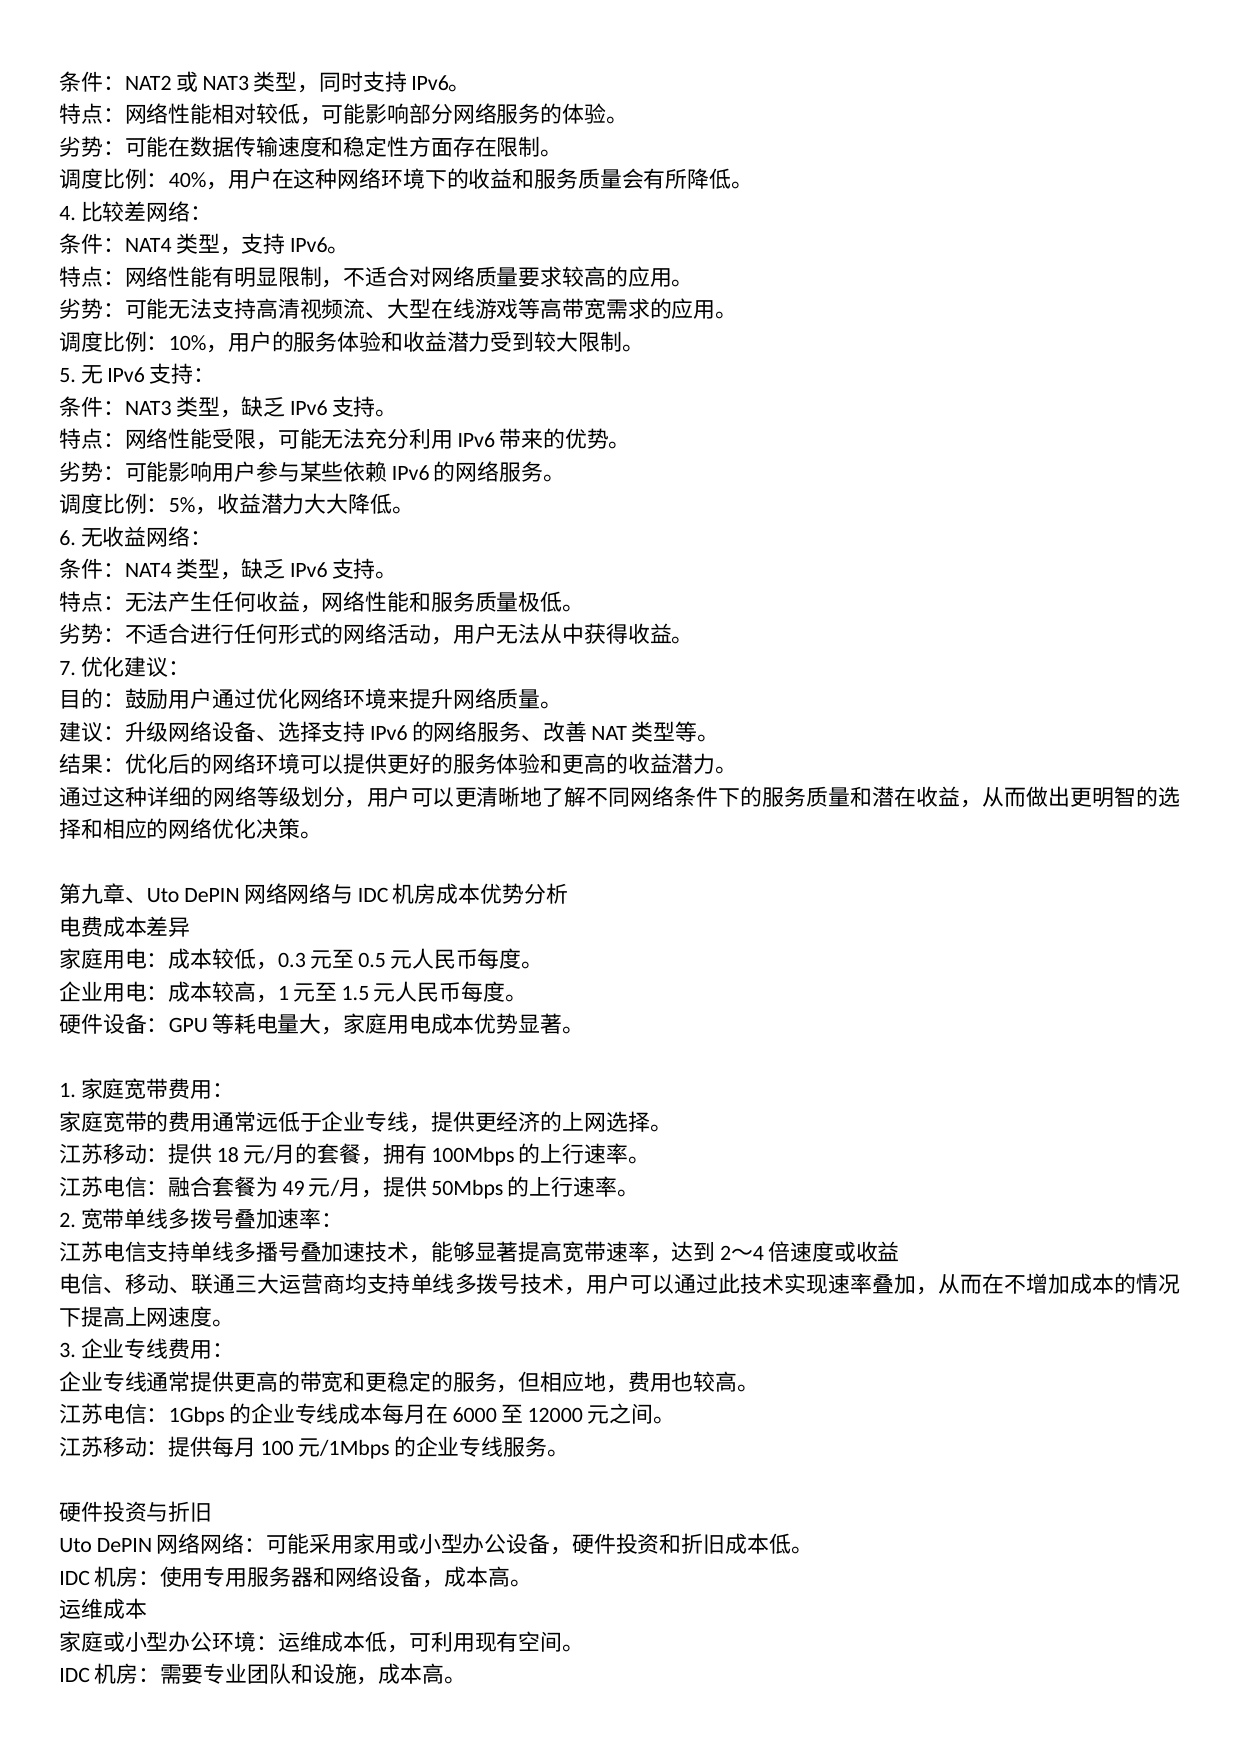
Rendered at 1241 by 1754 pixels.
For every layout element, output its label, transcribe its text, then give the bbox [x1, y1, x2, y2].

text 结果：优化后的网络环境可以提供更好的服务体验和更高的收益潜力。 [59, 747, 1181, 779]
text 企业专线通常提供更高的带宽和更稳定的服务，但相应地，费用也较高。 [59, 1364, 1181, 1397]
text 1. 家庭宽带费用： [59, 1072, 1181, 1104]
text 调度比例：5%，收益潜力大大降低。 [59, 487, 1181, 519]
text 特点：网络性能相对较低，可能影响部分网络服务的体验。 [59, 97, 1181, 129]
text 通过这种详细的网络等级划分，用户可以更清晰地了解不同网络条件下的服务质量和潜在收益，从而做出更明智的选择和相应的网络优化决策。 [59, 779, 1181, 844]
text 特点：网络性能有明显限制，不适合对网络质量要求较高的应用。 [59, 259, 1181, 292]
text 目的：鼓励用户通过优化网络环境来提升网络质量。 [59, 682, 1181, 714]
text 江苏电信：1Gbps的企业专线成本每月在6000至12000元之间。 [59, 1397, 1181, 1429]
text 家庭用电：成本较低，0.3元至0.5元人民币每度。 [59, 942, 1181, 974]
text IDC机房：使用专用服务器和网络设备，成本高。 [59, 1559, 1181, 1592]
text 条件：NAT4类型，缺乏IPv6支持。 [59, 552, 1181, 584]
text 5. 无IPv6支持： [59, 357, 1181, 389]
text 硬件投资与折旧 [59, 1494, 1181, 1527]
text IDC机房：需要专业团队和设施，成本高。 [59, 1657, 1181, 1689]
text 条件：NAT2或NAT3类型，同时支持IPv6。 [59, 64, 1181, 97]
text 建议：升级网络设备、选择支持IPv6的网络服务、改善NAT类型等。 [59, 714, 1181, 747]
text 调度比例：10%，用户的服务体验和收益潜力受到较大限制。 [59, 324, 1181, 357]
text 劣势：不适合进行任何形式的网络活动，用户无法从中获得收益。 [59, 617, 1181, 649]
text 江苏移动：提供每月100元/1Mbps的企业专线服务。 [59, 1429, 1181, 1462]
text 4. 比较差网络： [59, 194, 1181, 227]
text 特点：网络性能受限，可能无法充分利用IPv6带来的优势。 [59, 422, 1181, 454]
text Uto DePIN网络网络：可能采用家用或小型办公设备，硬件投资和折旧成本低。 [59, 1527, 1181, 1559]
text 企业用电：成本较高，1元至1.5元人民币每度。 [59, 974, 1181, 1007]
text 家庭或小型办公环境：运维成本低，可利用现有空间。 [59, 1624, 1181, 1657]
text 家庭宽带的费用通常远低于企业专线，提供更经济的上网选择。 [59, 1104, 1181, 1137]
text 江苏电信：融合套餐为49元/月，提供50Mbps的上行速率。 [59, 1169, 1181, 1202]
text 硬件设备：GPU等耗电量大，家庭用电成本优势显著。 [59, 1007, 1181, 1039]
text 调度比例：40%，用户在这种网络环境下的收益和服务质量会有所降低。 [59, 162, 1181, 194]
text 条件：NAT3类型，缺乏IPv6支持。 [59, 389, 1181, 422]
text 劣势：可能在数据传输速度和稳定性方面存在限制。 [59, 129, 1181, 162]
text 2. 宽带单线多拨号叠加速率： [59, 1202, 1181, 1234]
text 电费成本差异 [59, 909, 1181, 942]
text 劣势：可能无法支持高清视频流、大型在线游戏等高带宽需求的应用。 [59, 292, 1181, 324]
text 3. 企业专线费用： [59, 1332, 1181, 1364]
text 劣势：可能影响用户参与某些依赖IPv6的网络服务。 [59, 454, 1181, 487]
text 运维成本 [59, 1592, 1181, 1624]
text 电信、移动、联通三大运营商均支持单线多拨号技术，用户可以通过此技术实现速率叠加，从而在不增加成本的情况下提高上网速度。 [59, 1267, 1181, 1332]
text 江苏电信支持单线多播号叠加速技术，能够显著提高宽带速率，达到2～4倍速度或收益 [59, 1234, 1181, 1267]
text 7. 优化建议： [59, 649, 1181, 682]
text 条件：NAT4类型，支持IPv6。 [59, 227, 1181, 259]
text 江苏移动：提供18元/月的套餐，拥有100Mbps的上行速率。 [59, 1137, 1181, 1169]
text 6. 无收益网络： [59, 519, 1181, 552]
text 第九章、Uto DePIN网络网络与IDC机房成本优势分析 [59, 877, 1181, 909]
text 特点：无法产生任何收益，网络性能和服务质量极低。 [59, 584, 1181, 617]
